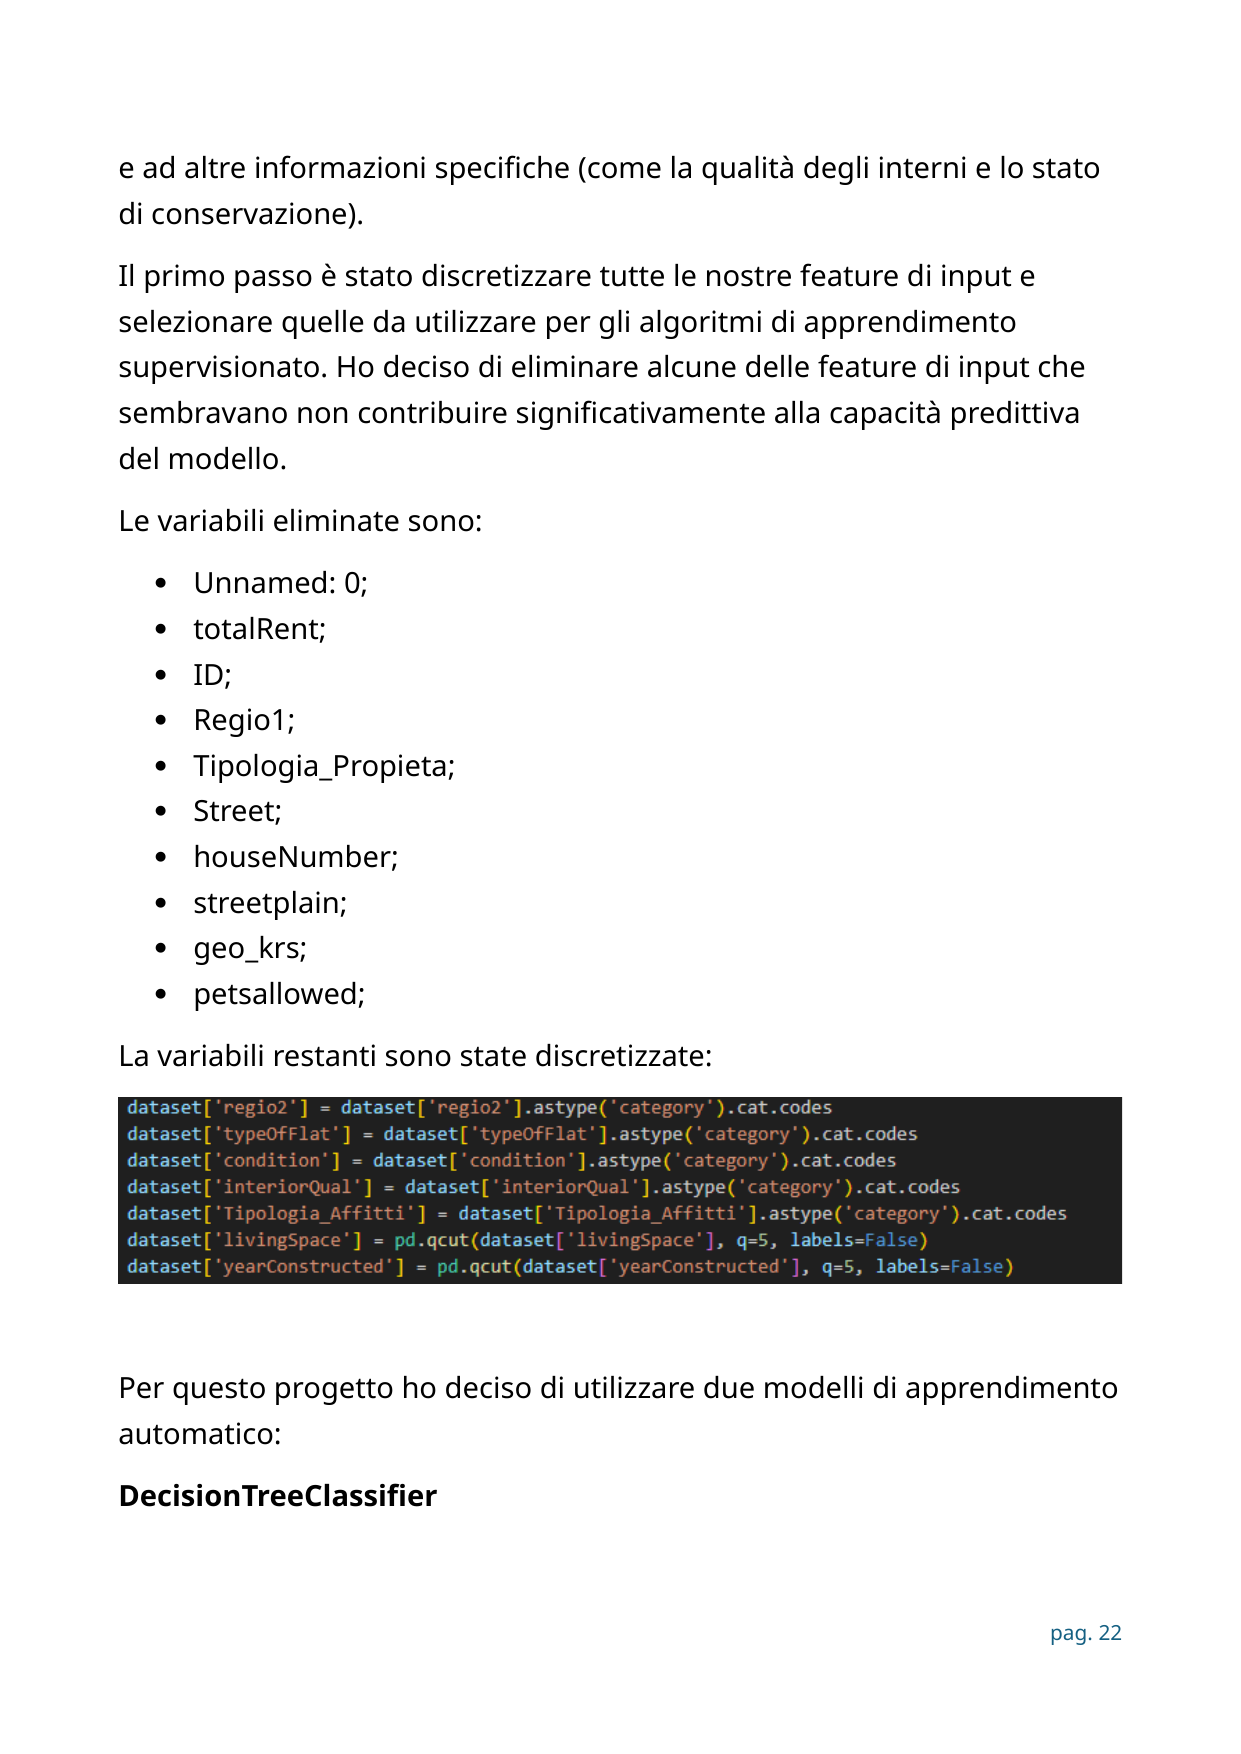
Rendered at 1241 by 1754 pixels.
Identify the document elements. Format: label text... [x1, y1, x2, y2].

text La variabili restanti sono state discretizzate: [118, 1036, 1122, 1075]
text Per questo progetto ho deciso di utilizzare due modelli di apprendimento automatico: [118, 1368, 1122, 1453]
list Tipologia_Propieta; [156, 745, 1122, 785]
picture [118, 1097, 1123, 1284]
text Il primo passo è stato discretizzare tutte le nostre feature di input e selezionare quelle da utilizzare per gli algoritmi di apprendimento supervisionato. Ho deciso di eliminare alcune delle feature di input che sembravano non contribuire significativamente alla capacità predittiva del modello. [118, 256, 1122, 478]
list streetplain; [156, 882, 1122, 922]
list petsallowed; [156, 973, 1122, 1013]
list ID; [156, 654, 1122, 693]
list houseNumber; [156, 836, 1122, 876]
text DecisionTreeClassifier [118, 1476, 1122, 1515]
list Street; [156, 791, 1122, 830]
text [118, 148, 1122, 233]
text Le variabili eliminate sono: [118, 500, 1122, 540]
list totalRent; [156, 608, 1122, 648]
list Regio1; [156, 699, 1122, 739]
list Unnamed: 0; [156, 563, 1122, 602]
list geo_krs; [156, 928, 1122, 967]
